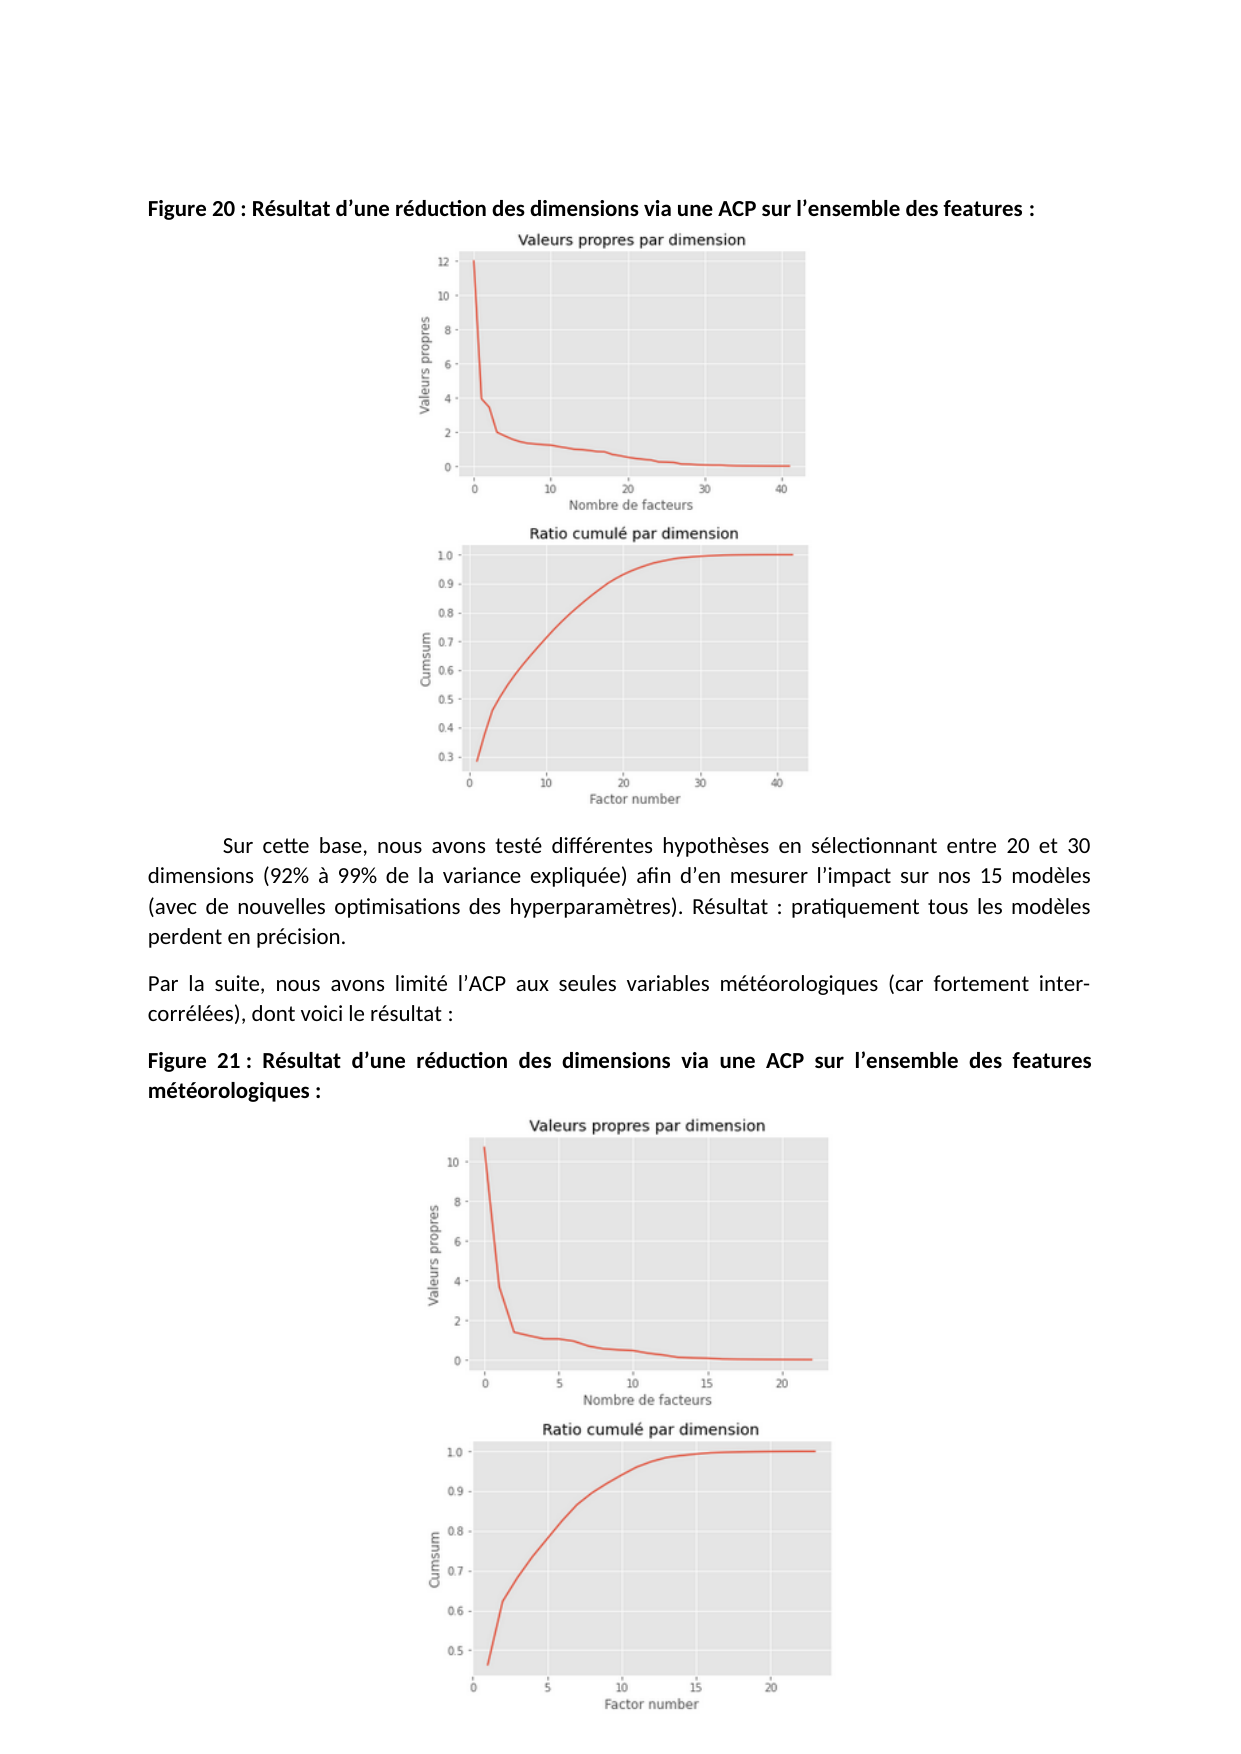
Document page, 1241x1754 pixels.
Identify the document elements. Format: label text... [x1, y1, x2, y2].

text Figure 20 : Résultat d’une réduction des dimensions via une ACP sur l’ensemble des features : [148, 194, 1093, 222]
text Figure 21 : Résultat d’une réduction des dimensions via une ACP sur l’ensemble des features météorologiques : [148, 1046, 1093, 1104]
text Sur cette base, nous avons testé différentes hypothèses en sélectionnant entre 20 et 30 dimensions (92% à 99% de la variance expliquée) afin d’en mesurer l’impact sur nos 15 modèles (avec de nouvelles optimisations des hyperparamètres). Résultat : pratiquement tous les modèles perdent en précision. [148, 831, 1093, 950]
text Par la suite, nous avons limité l’ACP aux seules variables météorologiques (car fortement inter-corrélées), dont voici le résultat : [148, 969, 1093, 1027]
picture [421, 1116, 870, 1724]
picture [388, 224, 852, 813]
